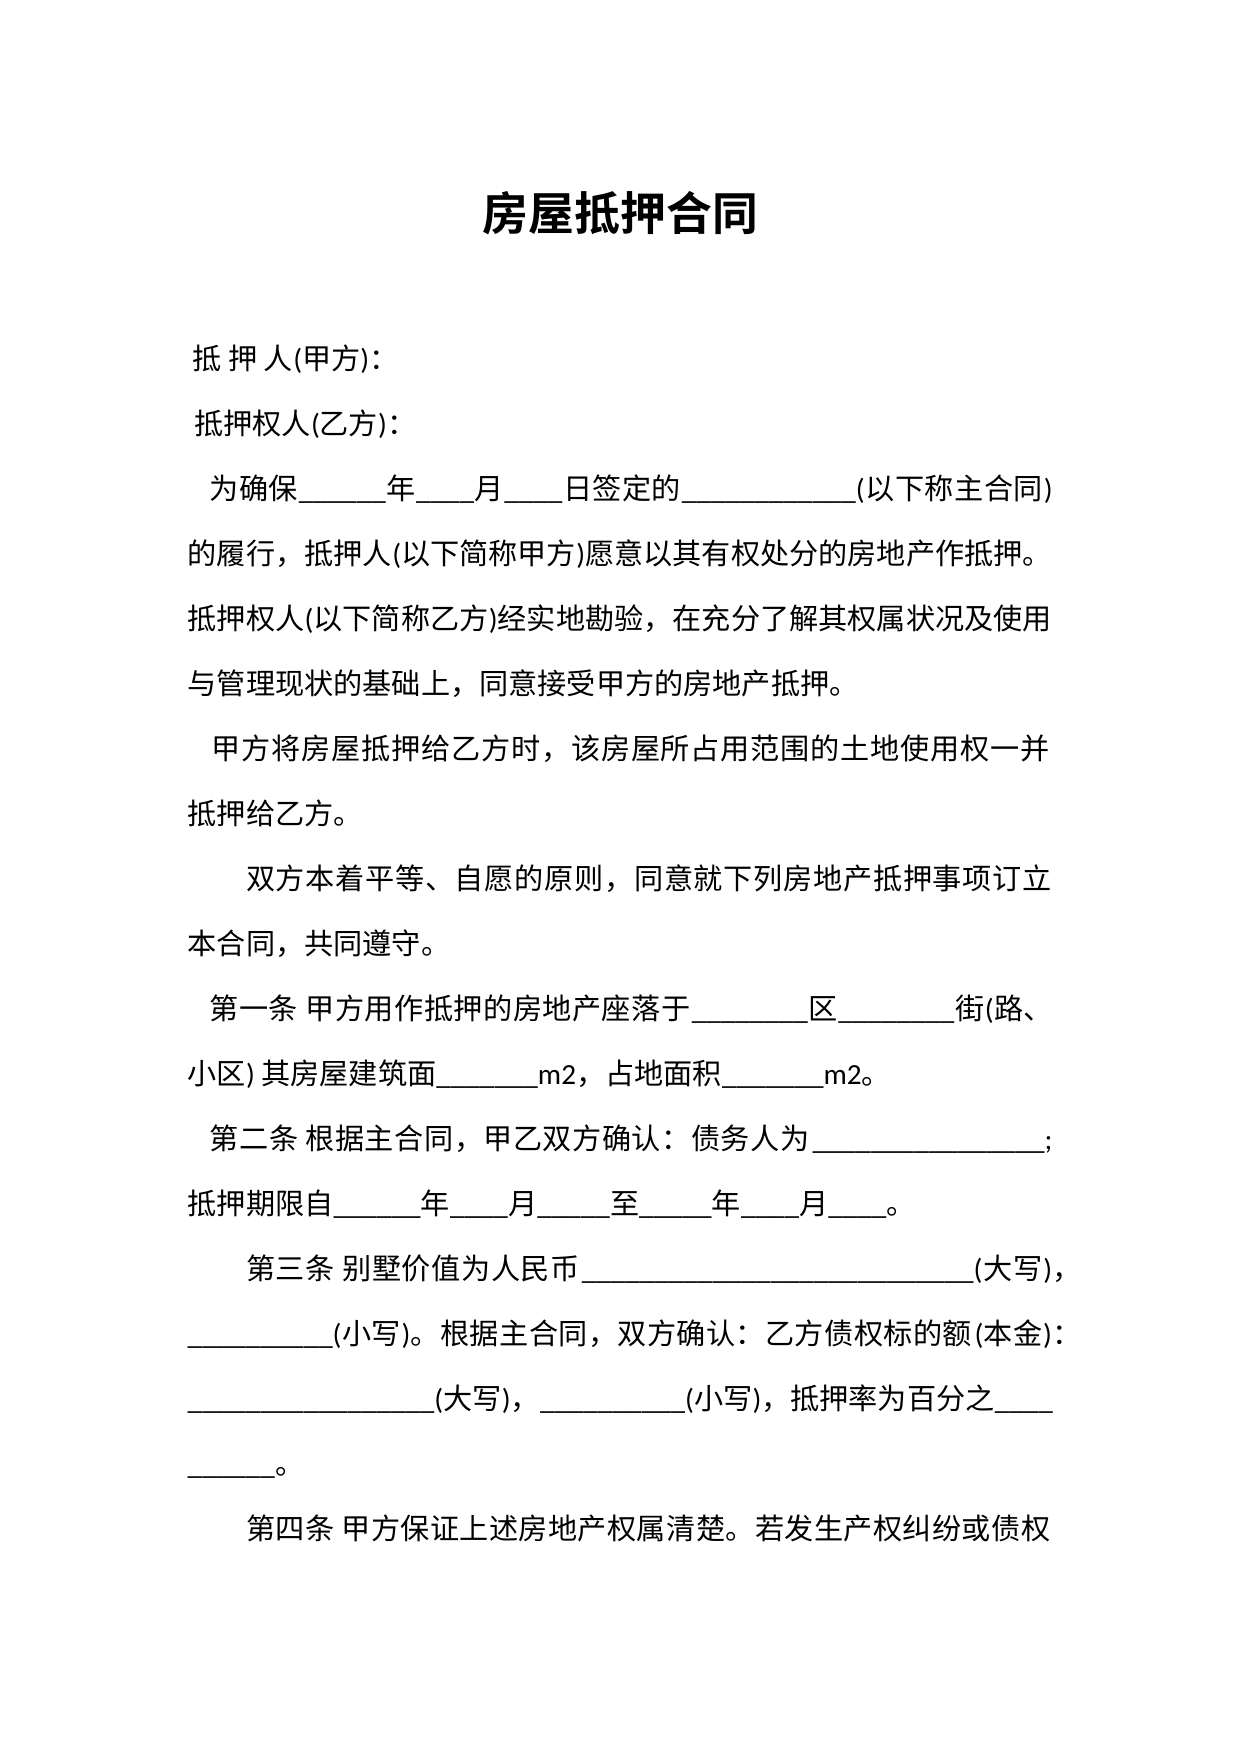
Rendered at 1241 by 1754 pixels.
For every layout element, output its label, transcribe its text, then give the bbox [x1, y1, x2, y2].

text 第三条 别墅价值为人民币___________________________(大写)，__________(小写)。根据主合同，双方确认：乙方债权标的额(本金)：_________________(大写)，__________(小写)，抵押率为百分之__________。 [187, 1234, 1053, 1494]
text 第二条 根据主合同，甲乙双方确认：债务人为________________; 抵押期限自______年____月_____至_____年____月____。 [187, 1104, 1053, 1234]
text 抵押权人(乙方)： [187, 389, 1053, 454]
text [187, 1494, 1053, 1559]
text 双方本着平等、自愿的原则，同意就下列房地产抵押事项订立本合同，共同遵守。 [187, 844, 1053, 974]
text 甲方将房屋抵押给乙方时，该房屋所占用范围的土地使用权一并抵押给乙方。 [187, 714, 1053, 844]
text 为确保______年____月____日签定的____________(以下称主合同)的履行，抵押人(以下简称甲方)愿意以其有权处分的房地产作抵押。抵押权人(以下简称乙方)经实地勘验，在充分了解其权属状况及使用与管理现状的基础上，同意接受甲方的房地产抵押。 [187, 454, 1053, 714]
text 抵 押 人(甲方)： [187, 324, 1053, 389]
text 第一条 甲方用作抵押的房地产座落于________区________街(路、小区) 其房屋建筑面_______m2，占地面积_______m2。 [187, 974, 1053, 1104]
text 房屋抵押合同 [187, 162, 1053, 259]
